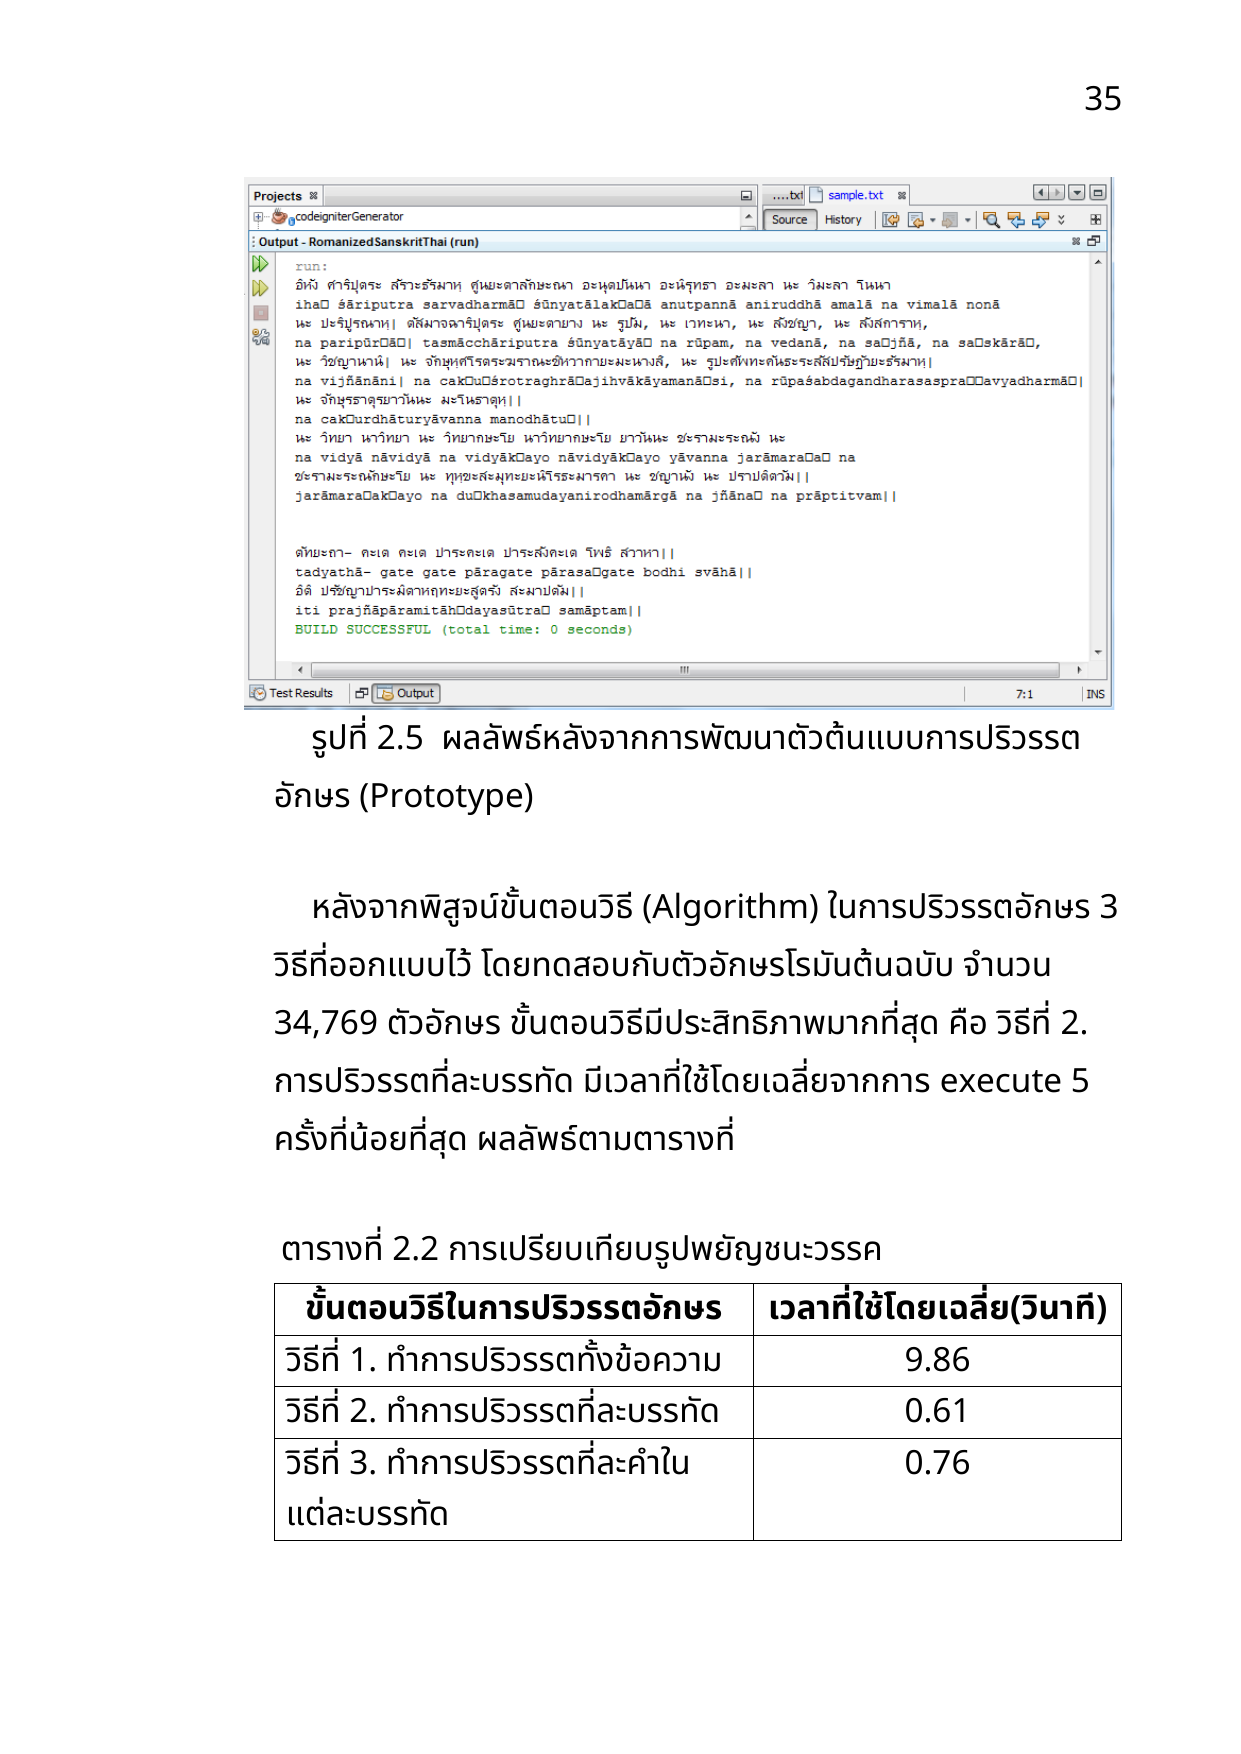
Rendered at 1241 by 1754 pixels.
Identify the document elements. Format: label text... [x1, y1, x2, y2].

table_cell 0.76 [754, 1439, 1121, 1540]
list รูปที่ 2.5 ผลลัพธ์หลังจากการพัฒนาตัวต้นแบบการปริวรรตอักษร (Prototype) [274, 714, 1122, 823]
table_cell วิธีที่ 3. ทำการปริวรรตที่ละคำในแต่ละบรรทัด [275, 1439, 753, 1540]
picture [244, 177, 1115, 710]
table_cell 0.61 [754, 1387, 1121, 1438]
table_cell 9.86 [754, 1336, 1121, 1386]
list หลังจากพิสูจน์ขั้นตอนวิธี (Algorithm) ในการปริวรรตอักษร 3 วิธีที่ออกแบบไว้ โดยทดสอบกับตัวอักษรโรมันต้นฉบับ จำนวน 34,769 ตัวอักษร ขั้นตอนวิธีมีประสิทธิภาพมากที่สุด คือ วิธีที่ 2. การปริวรรตที่ละบรรทัด มีเวลาที่ใช้โดยเฉลี่ยจากการ execute 5 ครั้งที่น้อยที่สุด ผลลัพธ์ตามตารางที่ [274, 882, 1122, 1165]
table_header เวลาที่ใช้โดยเฉลี่ย(วินาที) [754, 1284, 1121, 1334]
table_cell วิธีที่ 2. ทำการปริวรรตที่ละบรรทัด [275, 1387, 753, 1438]
table_header ขั้นตอนวิธีในการปริวรรตอักษร [275, 1284, 753, 1334]
list ตารางที่ 2.2 การเปรียบเทียบรูปพยัญชนะวรรค [274, 1225, 1122, 1275]
table_cell วิธีที่ 1. ทำการปริวรรตทั้งข้อความ [275, 1336, 753, 1386]
